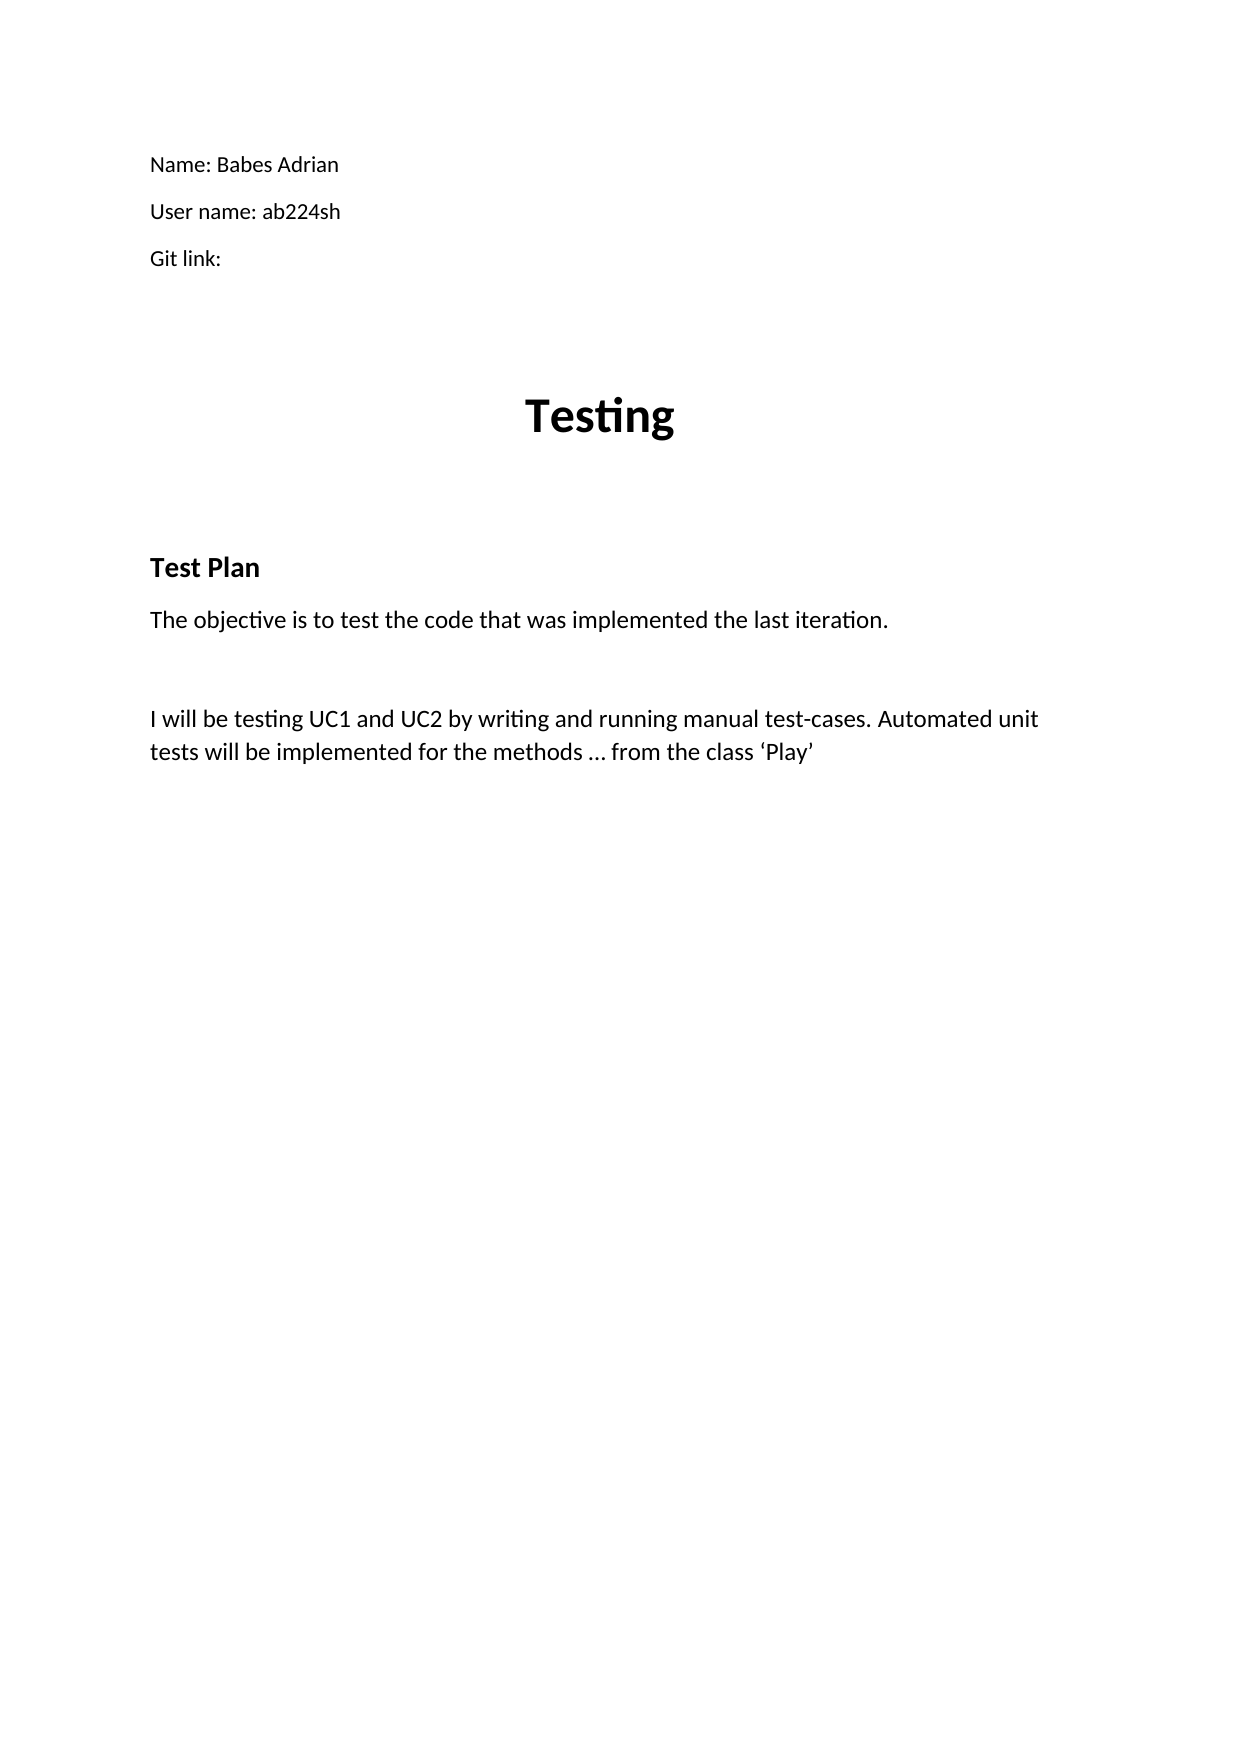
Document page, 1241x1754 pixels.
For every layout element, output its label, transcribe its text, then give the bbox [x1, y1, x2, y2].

text I will be testing UC1 and UC2 by writing and running manual test-cases. Automated unit tests will be implemented for the methods … from the class ‘Play’ [150, 704, 1090, 767]
text The objective is to test the code that was implemented the last iteration. [150, 604, 1090, 635]
text Git link: [150, 244, 1090, 272]
text Testing [150, 384, 1090, 445]
text Name: Babes Adrian [150, 150, 1090, 178]
text User name: ab224sh [150, 197, 1090, 225]
text Test Plan [150, 549, 1090, 585]
